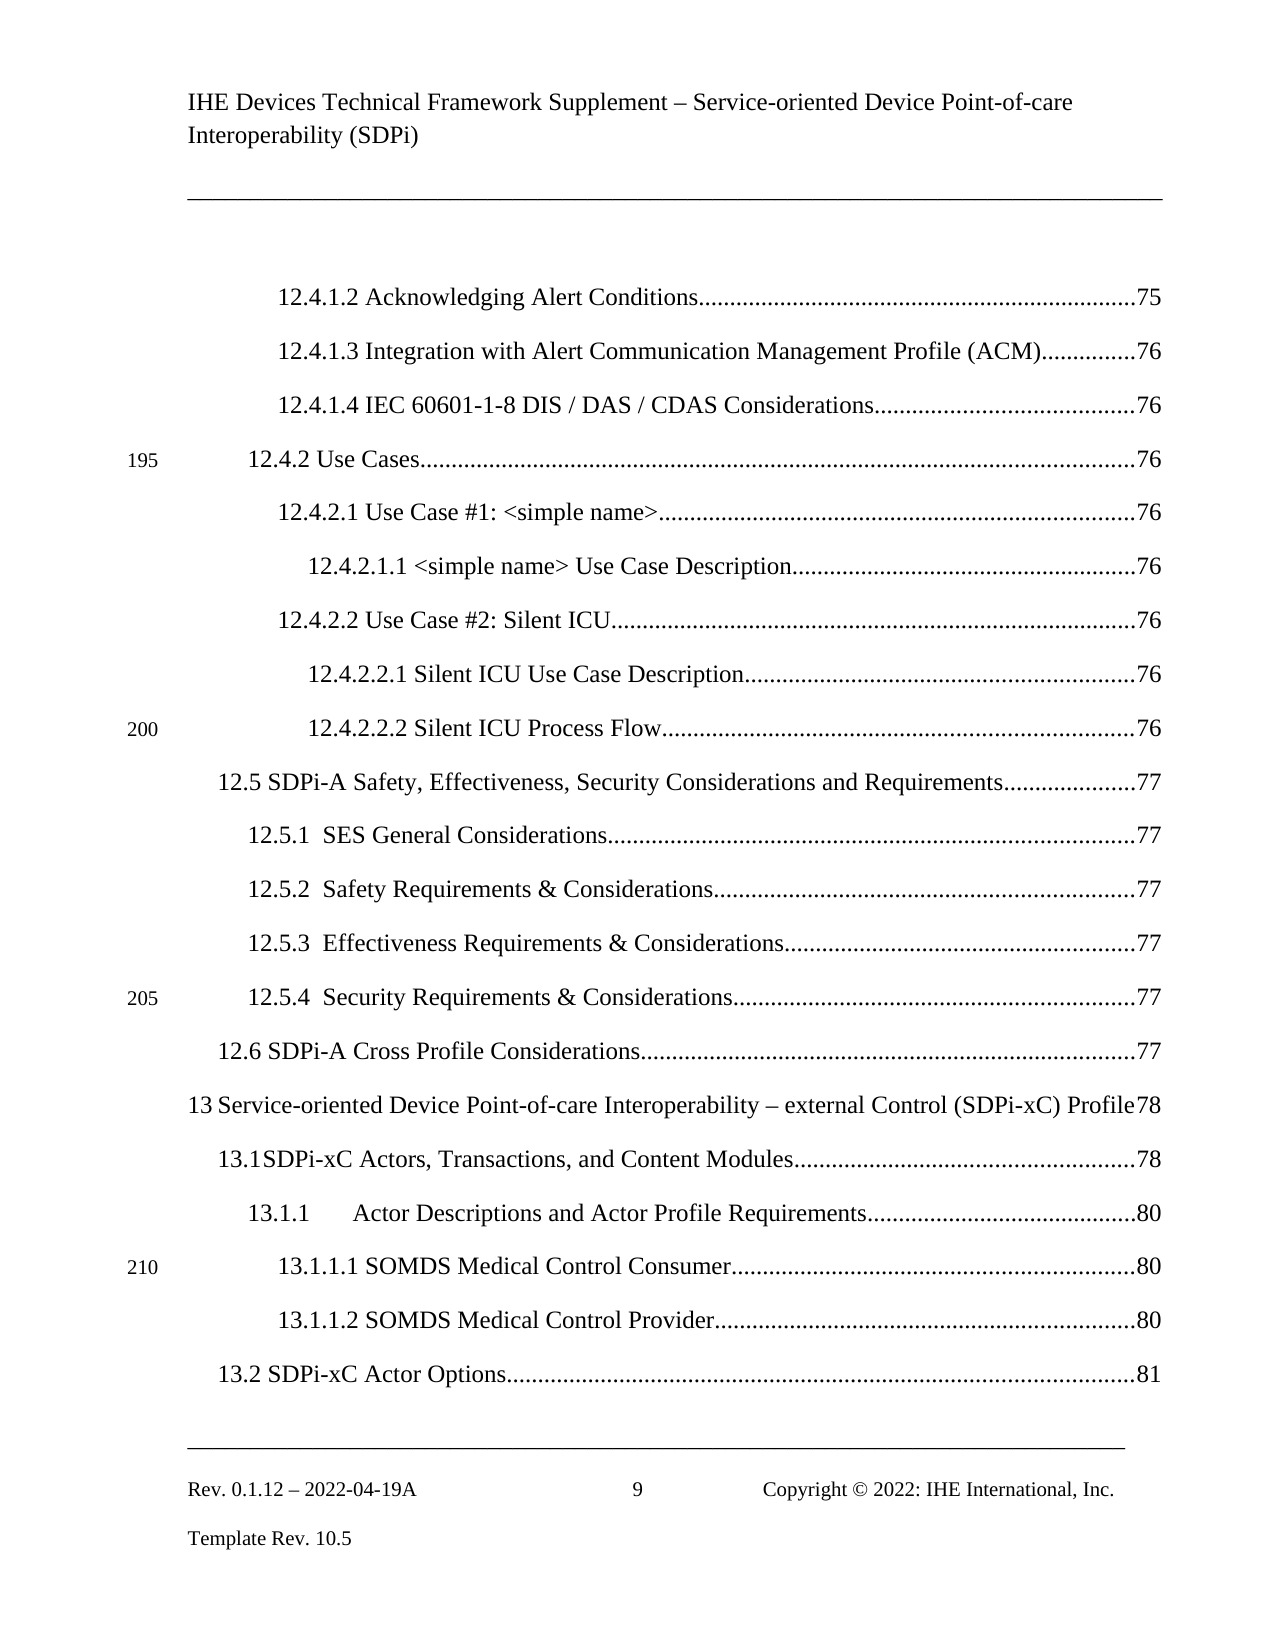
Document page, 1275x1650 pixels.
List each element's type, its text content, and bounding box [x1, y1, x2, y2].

text 12.5 SDPi-A Safety, Effectiveness, Security Considerations and Requirements 77 [217, 767, 1162, 796]
text 12.5.2 Safety Requirements & Considerations 77 [247, 874, 1162, 903]
text 12.5.4 Security Requirements & Considerations 77 [247, 982, 1162, 1011]
text 13 Service-oriented Device Point-of-care Interoperability – external Control (SDPi-xC) Profile 78 [187, 1090, 1162, 1119]
text 13.1 SDPi-xC Actors, Transactions, and Content Modules 78 [217, 1144, 1162, 1172]
text 12.4.1.2 Acknowledging Alert Conditions 75 [277, 282, 1162, 311]
text 12.5.1 SES General Considerations 77 [247, 821, 1162, 849]
text 12.4.1.3 Integration with Alert Communication Management Profile (ACM) 76 [277, 336, 1162, 365]
text 12.4.2.2 Use Case #2: Silent ICU 76 [277, 605, 1162, 634]
text 13.1.1 Actor Descriptions and Actor Profile Requirements 80 [247, 1198, 1162, 1226]
text 12.4.2.1.1 <simple name> Use Case Description 76 [307, 551, 1162, 580]
text 12.5.3 Effectiveness Requirements & Considerations 77 [247, 928, 1162, 957]
text 13.2 SDPi-xC Actor Options 81 [217, 1359, 1162, 1388]
text 12.4.1.4 IEC 60601-1-8 DIS / DAS / CDAS Considerations 76 [277, 390, 1162, 418]
text 12.4.2.1 Use Case #1: <simple name> 76 [277, 497, 1162, 526]
text 12.6 SDPi-A Cross Profile Considerations 77 [217, 1036, 1162, 1065]
text 13.1.1.1 SOMDS Medical Control Consumer 80 [277, 1251, 1162, 1280]
text 12.4.2.2.1 Silent ICU Use Case Description 76 [307, 659, 1162, 688]
text 12.4.2.2.2 Silent ICU Process Flow 76 [307, 713, 1162, 742]
text 13.1.1.2 SOMDS Medical Control Provider 80 [277, 1305, 1162, 1334]
text 12.4.2 Use Cases 76 [247, 444, 1162, 472]
